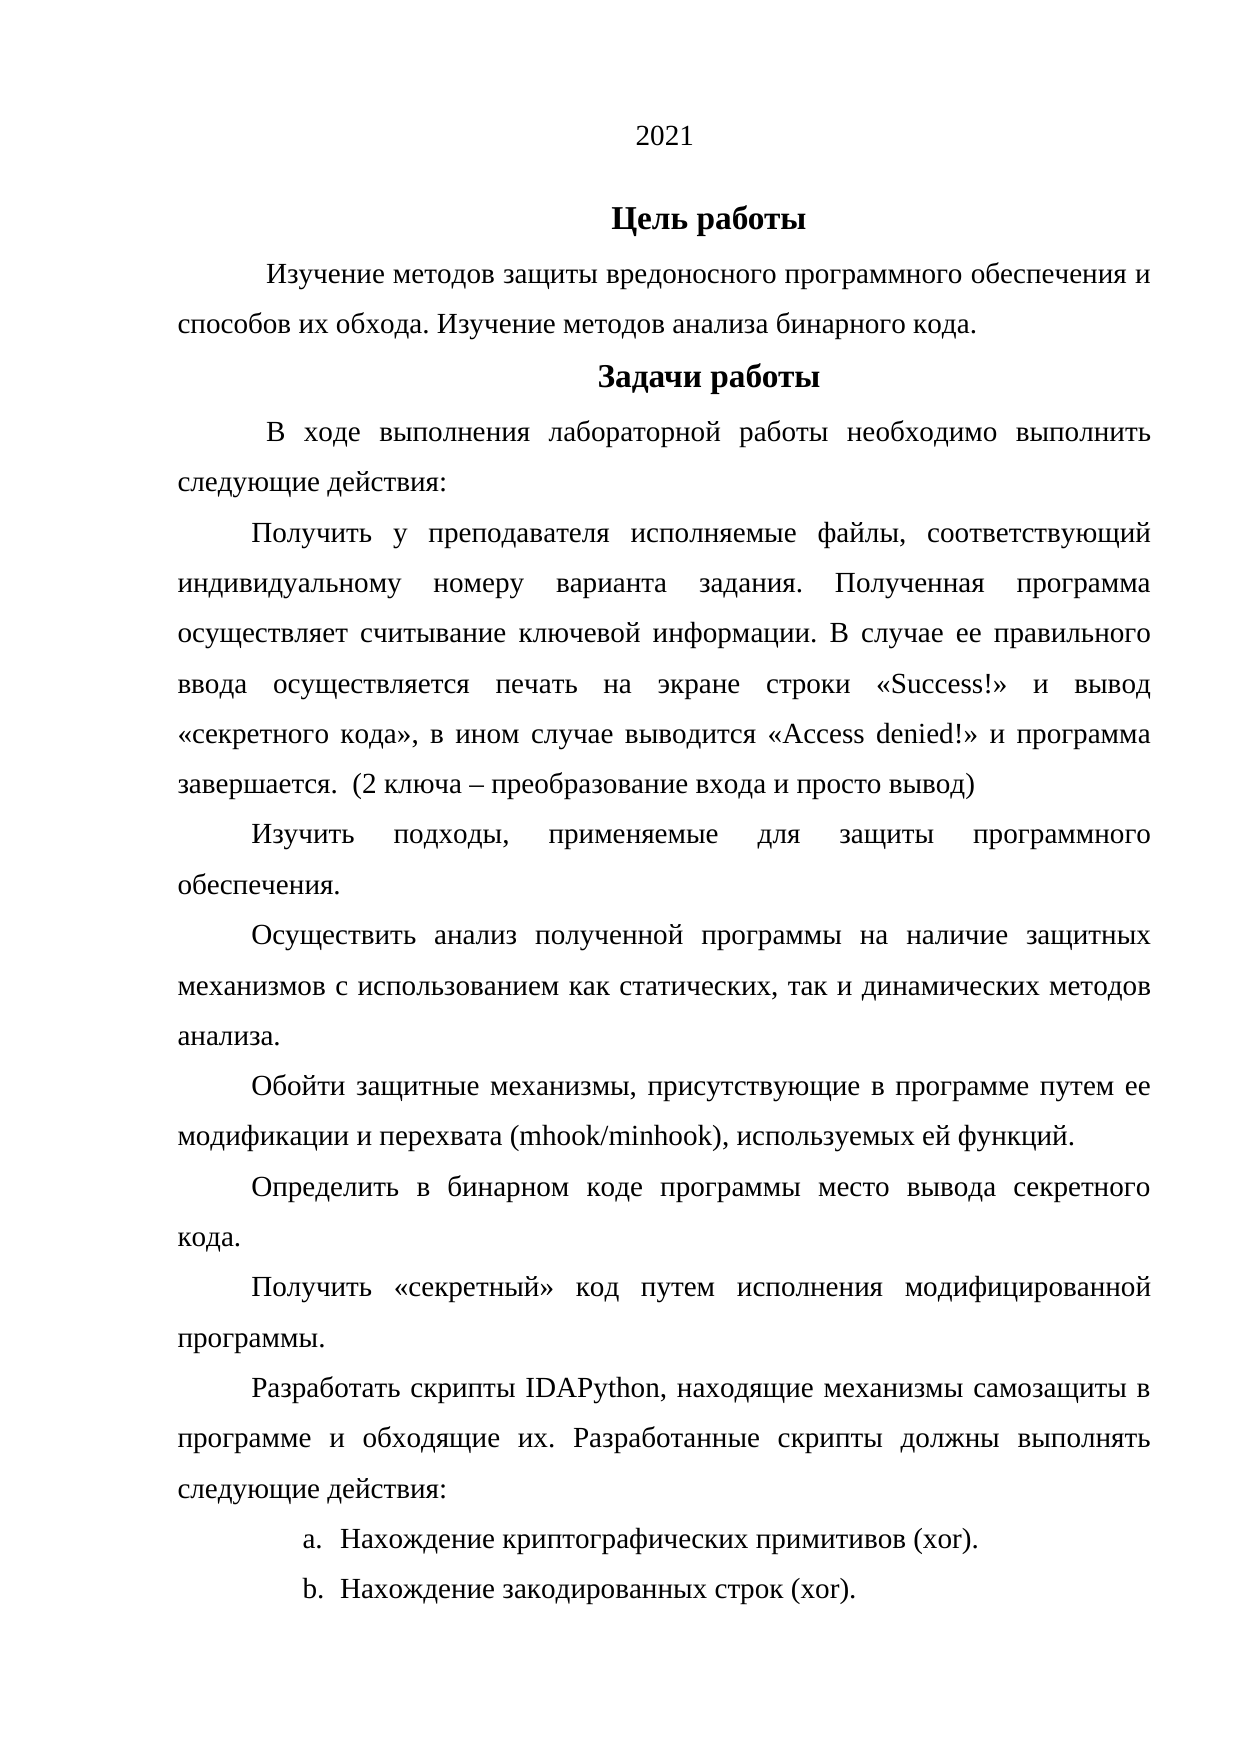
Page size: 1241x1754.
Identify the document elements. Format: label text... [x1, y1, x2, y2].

list Нахождение закодированных строк (xor). [302, 1571, 1152, 1605]
text В ходе выполнения лабораторной работы необходимо выполнить следующие действия: [177, 414, 1152, 498]
text Обойти защитные механизмы, присутствующие в программе путем ее модификации и перехвата (mhook/minhook), используемых ей функций. [177, 1068, 1152, 1152]
text Получить «секретный» код путем исполнения модифицированной программы. [177, 1269, 1152, 1353]
text Осуществить анализ полученной программы на наличие защитных механизмов с использованием как статических, так и динамических методов анализа. [177, 917, 1152, 1051]
text Определить в бинарном коде программы место вывода секретного кода. [177, 1169, 1152, 1253]
text Получить у преподавателя исполняемые файлы, соответствующий индивидуальному номеру варианта задания. Полученная программа осуществляет считывание ключевой информации. В случае ее правильного ввода осуществляется печать на экране строки «Success!» и вывод «секретного кода», в ином случае выводится «Access denied!» и программа завершается. (2 ключа – преобразование входа и просто вывод) [177, 515, 1152, 800]
list Нахождение криптографических примитивов (xor). [302, 1521, 1152, 1554]
text Цель работы [266, 198, 1152, 237]
list 2021 [177, 118, 1152, 152]
text Изучение методов защиты вредоносного программного обеспечения и способов их обхода. Изучение методов анализа бинарного кода. [177, 256, 1152, 340]
text Разработать скрипты IDAPython, находящие механизмы самозащиты в программе и обходящие их. Разработанные скрипты должны выполнять следующие действия: [177, 1370, 1152, 1504]
text Задачи работы [266, 357, 1152, 395]
text Изучить подходы, применяемые для защиты программного обеспечения. [177, 817, 1152, 901]
